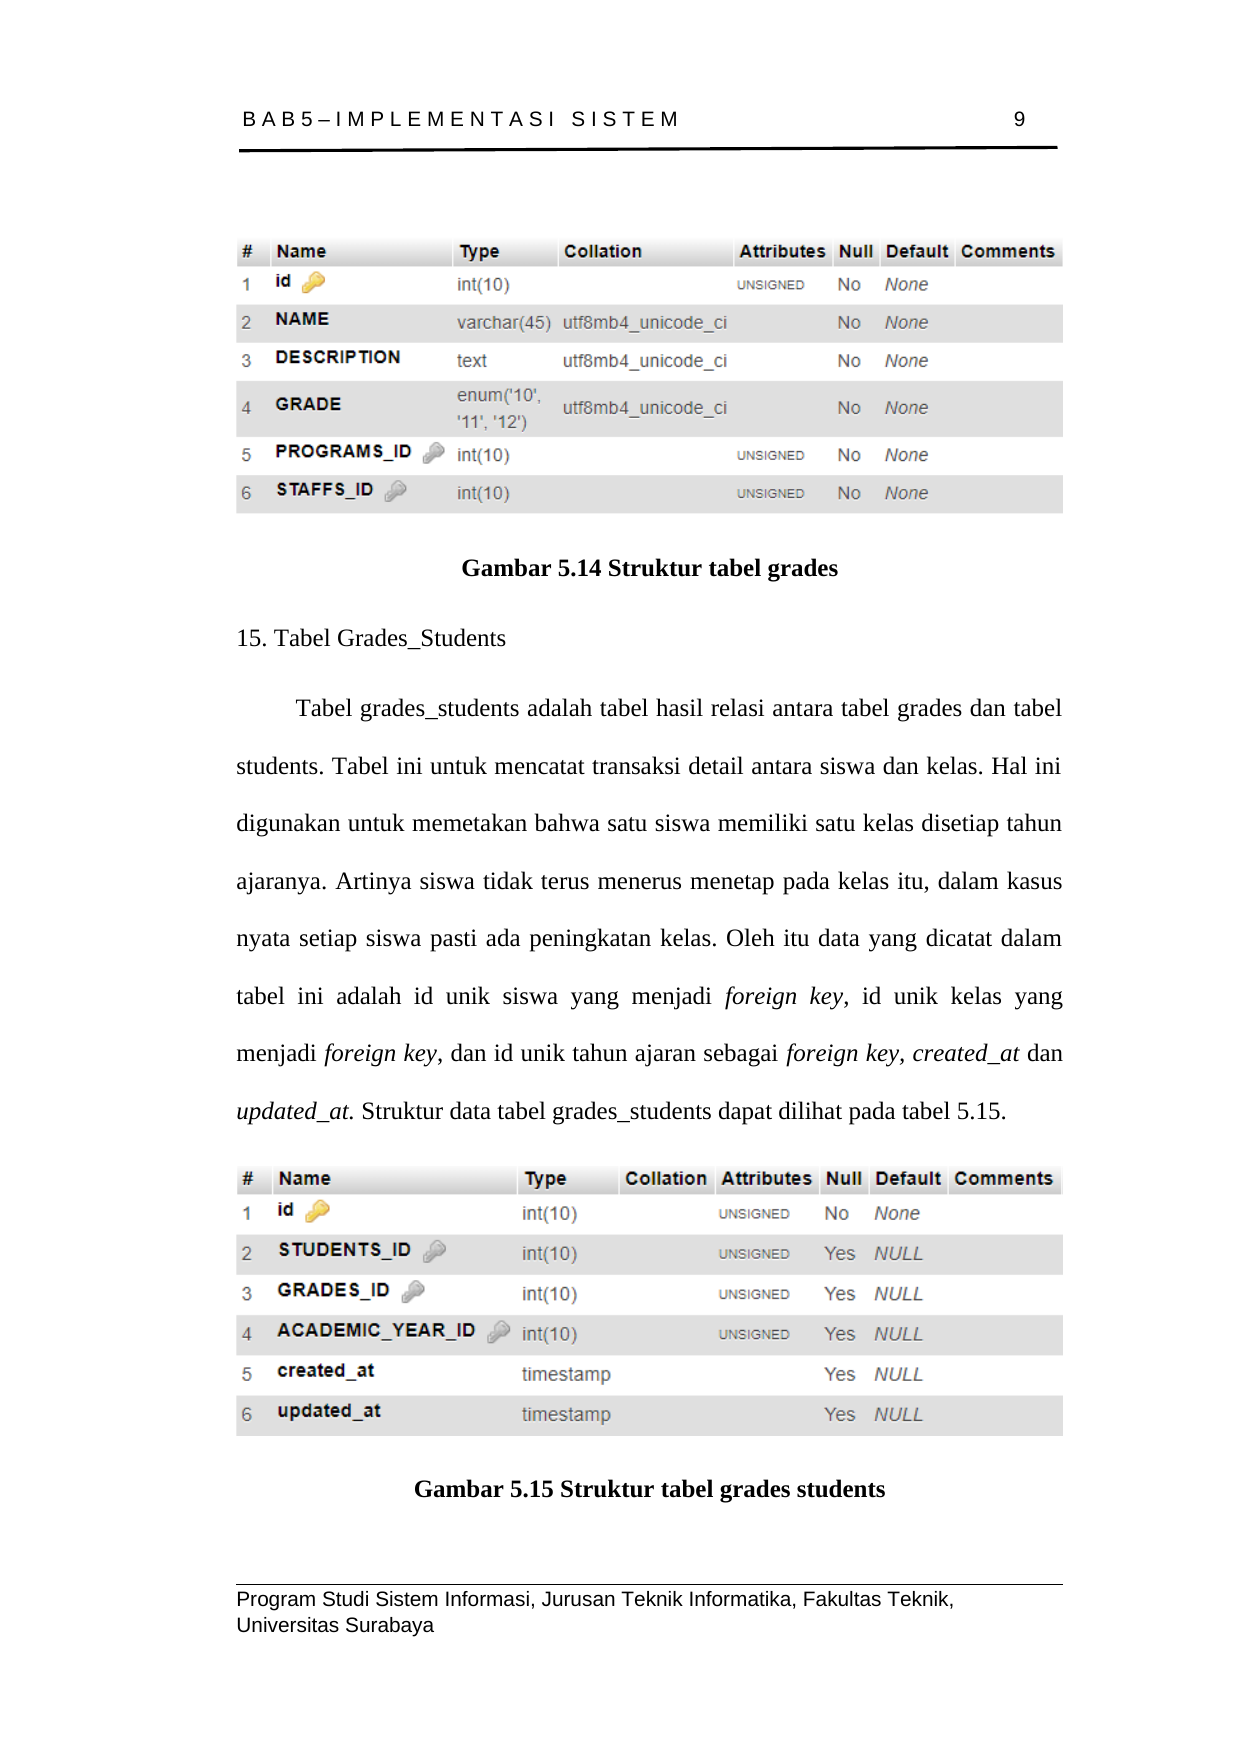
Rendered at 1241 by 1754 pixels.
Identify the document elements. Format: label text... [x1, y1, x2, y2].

text Tabel grades_students adalah tabel hasil relasi antara tabel grades dan tabel students. Tabel ini untuk mencatat transaksi detail antara siswa dan kelas. Hal ini digunakan untuk memetakan bahwa satu siswa memiliki satu kelas disetiap tahun ajaranya. Artinya siswa tidak terus menerus menetap pada kelas itu, dalam kasus nyata setiap siswa pasti ada peningkatan kelas. Oleh itu data yang dicatat dalam tabel ini adalah id unik siswa yang menjadi foreign key, id unik kelas yang menjadi foreign key, dan id unik tahun ajaran sebagai foreign key, created_at dan updated_at. Struktur data tabel grades_students dapat dilihat pada tabel 5.15. [236, 693, 1063, 1125]
text Gambar 5.15 Struktur tabel grades students [236, 1474, 1063, 1502]
picture [236, 236, 1063, 516]
text Gambar 5.14 Struktur tabel grades [236, 553, 1063, 582]
picture [236, 1166, 1063, 1436]
text 15. Tabel Grades_Students [236, 623, 1063, 652]
